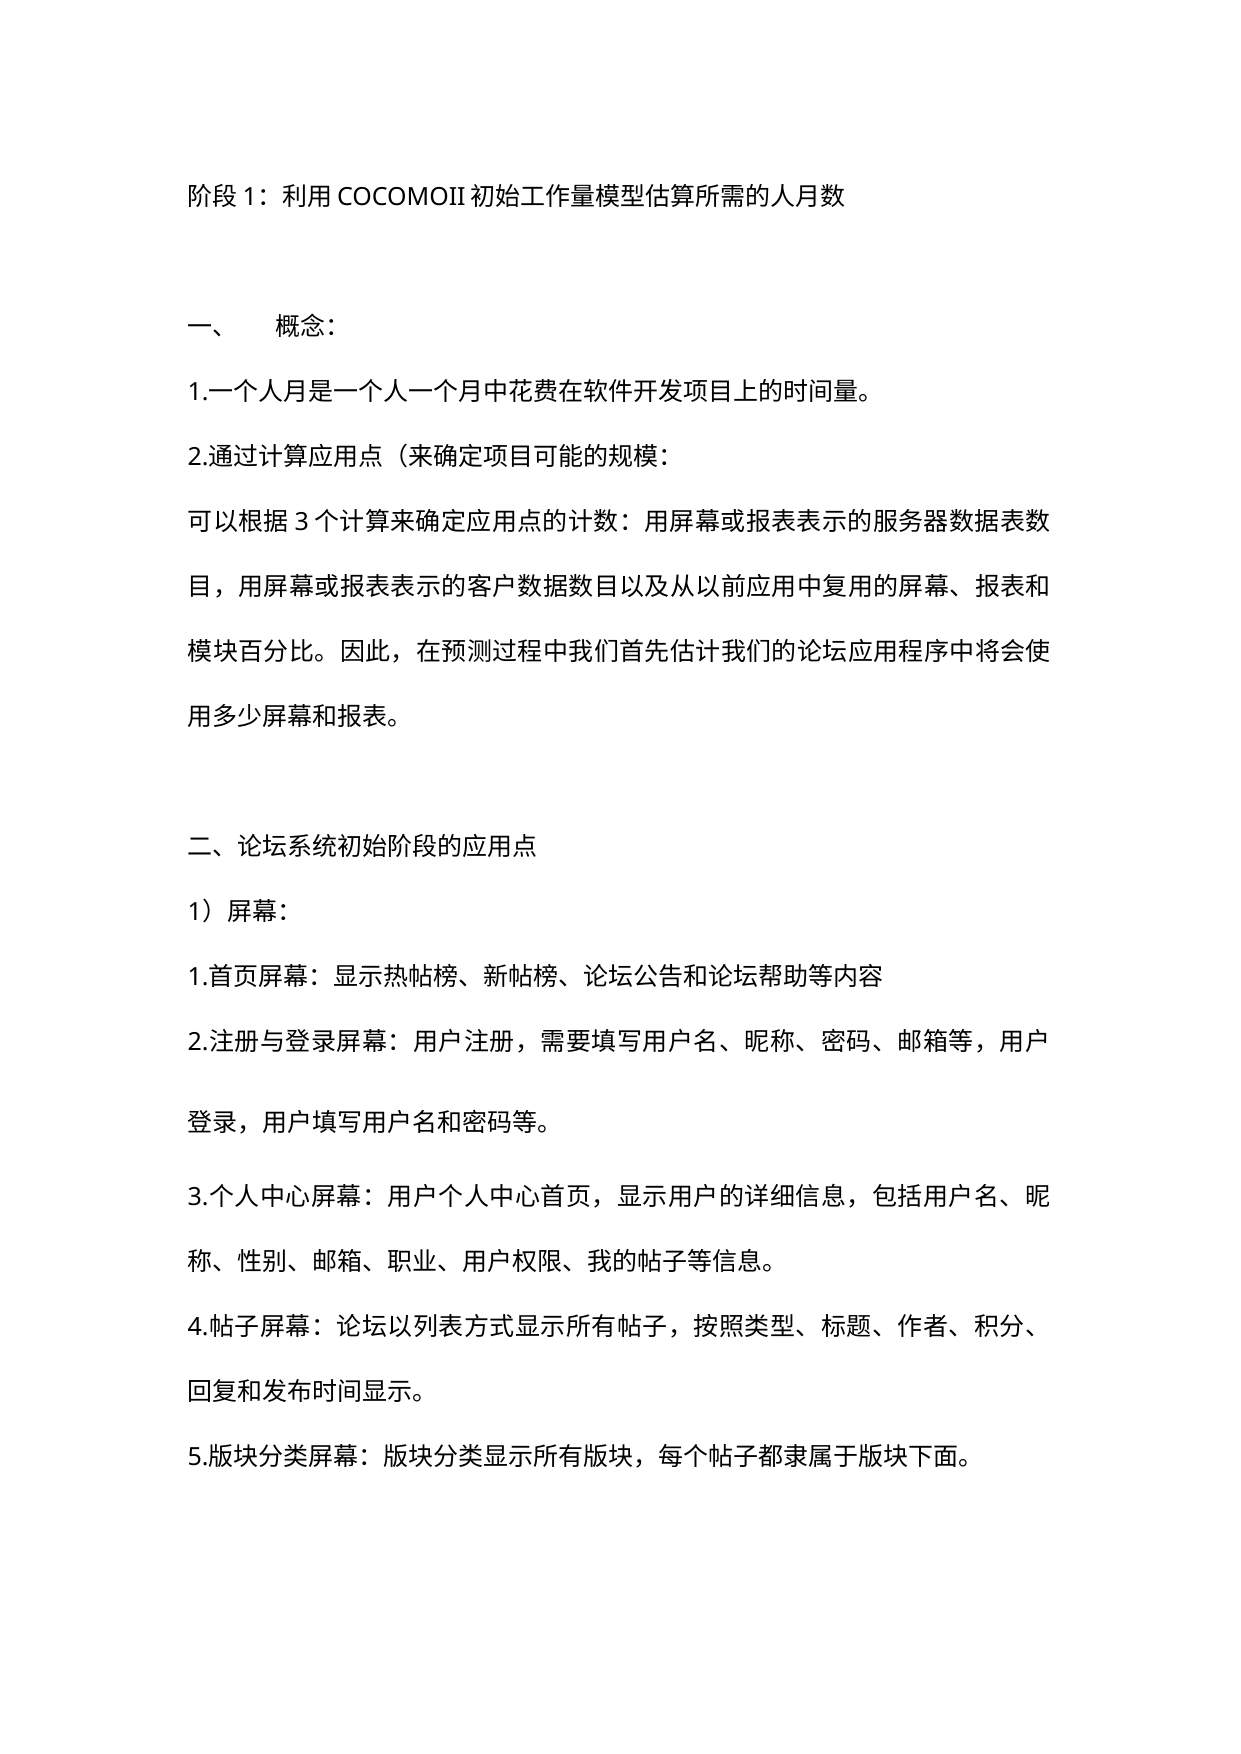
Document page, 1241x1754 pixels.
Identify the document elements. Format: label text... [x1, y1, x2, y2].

list 概念： [187, 292, 1053, 357]
text 5.版块分类屏幕：版块分类显示所有版块，每个帖子都隶属于版块下面。 [187, 1422, 1053, 1487]
text 1.首页屏幕：显示热帖榜、新帖榜、论坛公告和论坛帮助等内容 [187, 942, 1053, 1007]
text 1）屏幕： [187, 877, 1053, 942]
text 4.帖子屏幕：论坛以列表方式显示所有帖子，按照类型、标题、作者、积分、回复和发布时间显示。 [187, 1292, 1053, 1422]
text 二、论坛系统初始阶段的应用点 [187, 812, 1053, 877]
text 1.一个人月是一个人一个月中花费在软件开发项目上的时间量。 [187, 357, 1053, 422]
text 阶段1：利用COCOMOII初始工作量模型估算所需的人月数 [187, 162, 1053, 227]
text 2.通过计算应用点（来确定项目可能的规模： [187, 422, 1053, 487]
text 可以根据3个计算来确定应用点的计数：用屏幕或报表表示的服务器数据表数目，用屏幕或报表表示的客户数据数目以及从以前应用中复用的屏幕、报表和模块百分比。因此，在预测过程中我们首先估计我们的论坛应用程序中将会使用多少屏幕和报表。 [187, 487, 1053, 747]
text 3.个人中心屏幕：用户个人中心首页，显示用户的详细信息，包括用户名、昵称、性别、邮箱、职业、用户权限、我的帖子等信息。 [187, 1162, 1053, 1292]
text 2.注册与登录屏幕：用户注册，需要填写用户名、昵称、密码、邮箱等，用户登录，用户填写用户名和密码等。 [187, 1007, 1053, 1153]
